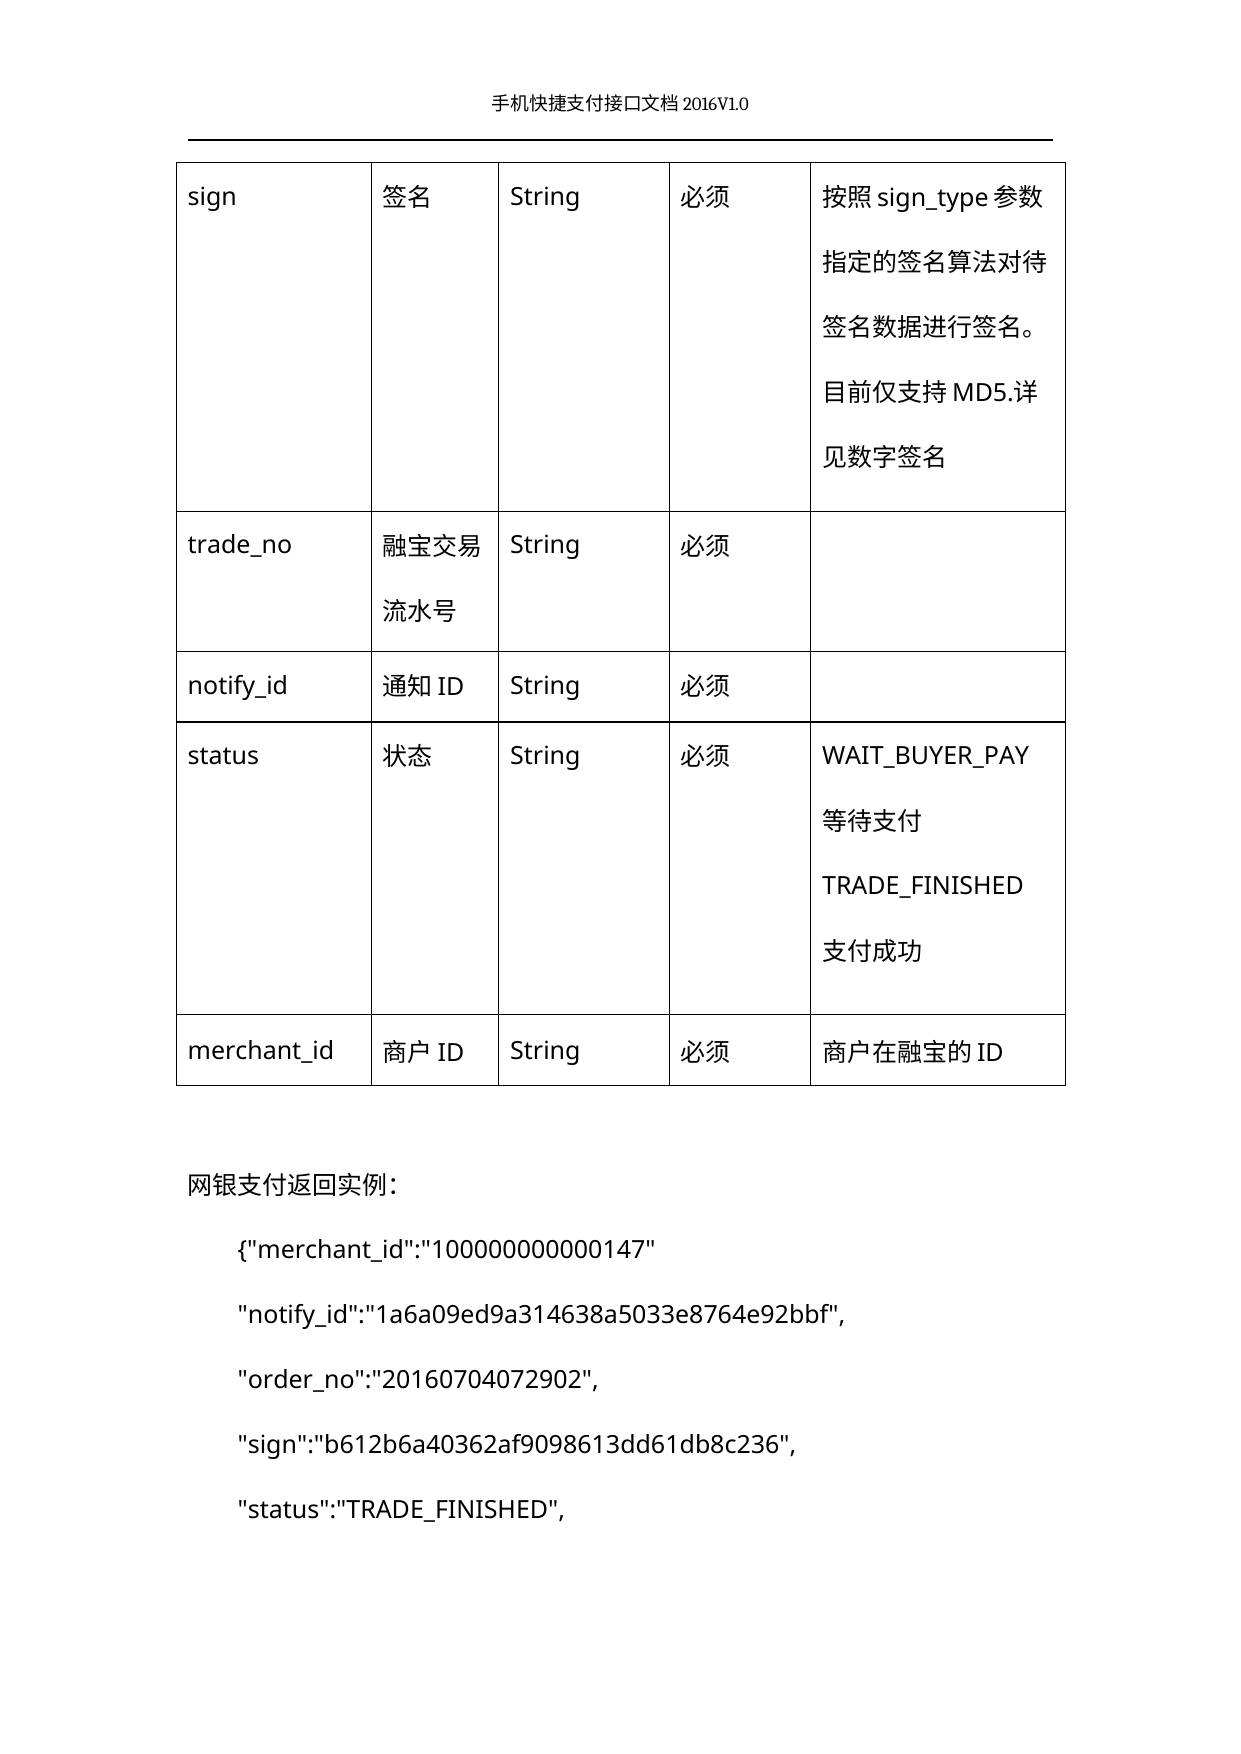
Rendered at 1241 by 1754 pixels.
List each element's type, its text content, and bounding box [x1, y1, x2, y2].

table_cell 签名 [372, 163, 498, 511]
text 网银支付返回实例： [187, 1151, 1053, 1216]
table_cell 通知ID [372, 652, 498, 721]
table_cell 商户ID [372, 1015, 498, 1085]
table_cell 必须 [670, 723, 810, 1014]
table_cell status [177, 723, 371, 1014]
text "status":"TRADE_FINISHED", [187, 1476, 1053, 1541]
table_cell [811, 512, 1065, 651]
table_cell 必须 [670, 163, 810, 511]
table_cell WAIT_BUYER_PAY 等待支付 TRADE_FINISHED 支付成功 [811, 723, 1065, 1014]
table_cell String [499, 512, 669, 651]
table_cell 状态 [372, 723, 498, 1014]
table_cell 必须 [670, 1015, 810, 1085]
table_cell merchant_id [177, 1015, 371, 1085]
table_cell String [499, 1015, 669, 1085]
text "sign":"b612b6a40362af9098613dd61db8c236", [187, 1411, 1053, 1476]
table_cell String [499, 163, 669, 511]
table_cell 按照sign_type参数指定的签名算法对待签名数据进行签名。目前仅支持MD5.详见数字签名 [811, 163, 1065, 511]
table_cell sign [177, 163, 371, 511]
table_cell 必须 [670, 652, 810, 721]
table_cell 必须 [670, 512, 810, 651]
table_cell String [499, 652, 669, 721]
table_cell [811, 652, 1065, 721]
text "order_no":"20160704072902", [187, 1346, 1053, 1411]
table_cell 融宝交易流水号 [372, 512, 498, 651]
table_cell String [499, 723, 669, 1014]
table_cell 商户在融宝的ID [811, 1015, 1065, 1085]
text {"merchant_id":"100000000000147" [187, 1216, 1053, 1281]
table_cell notify_id [177, 652, 371, 721]
table_cell trade_no [177, 512, 371, 651]
text "notify_id":"1a6a09ed9a314638a5033e8764e92bbf", [187, 1281, 1053, 1346]
